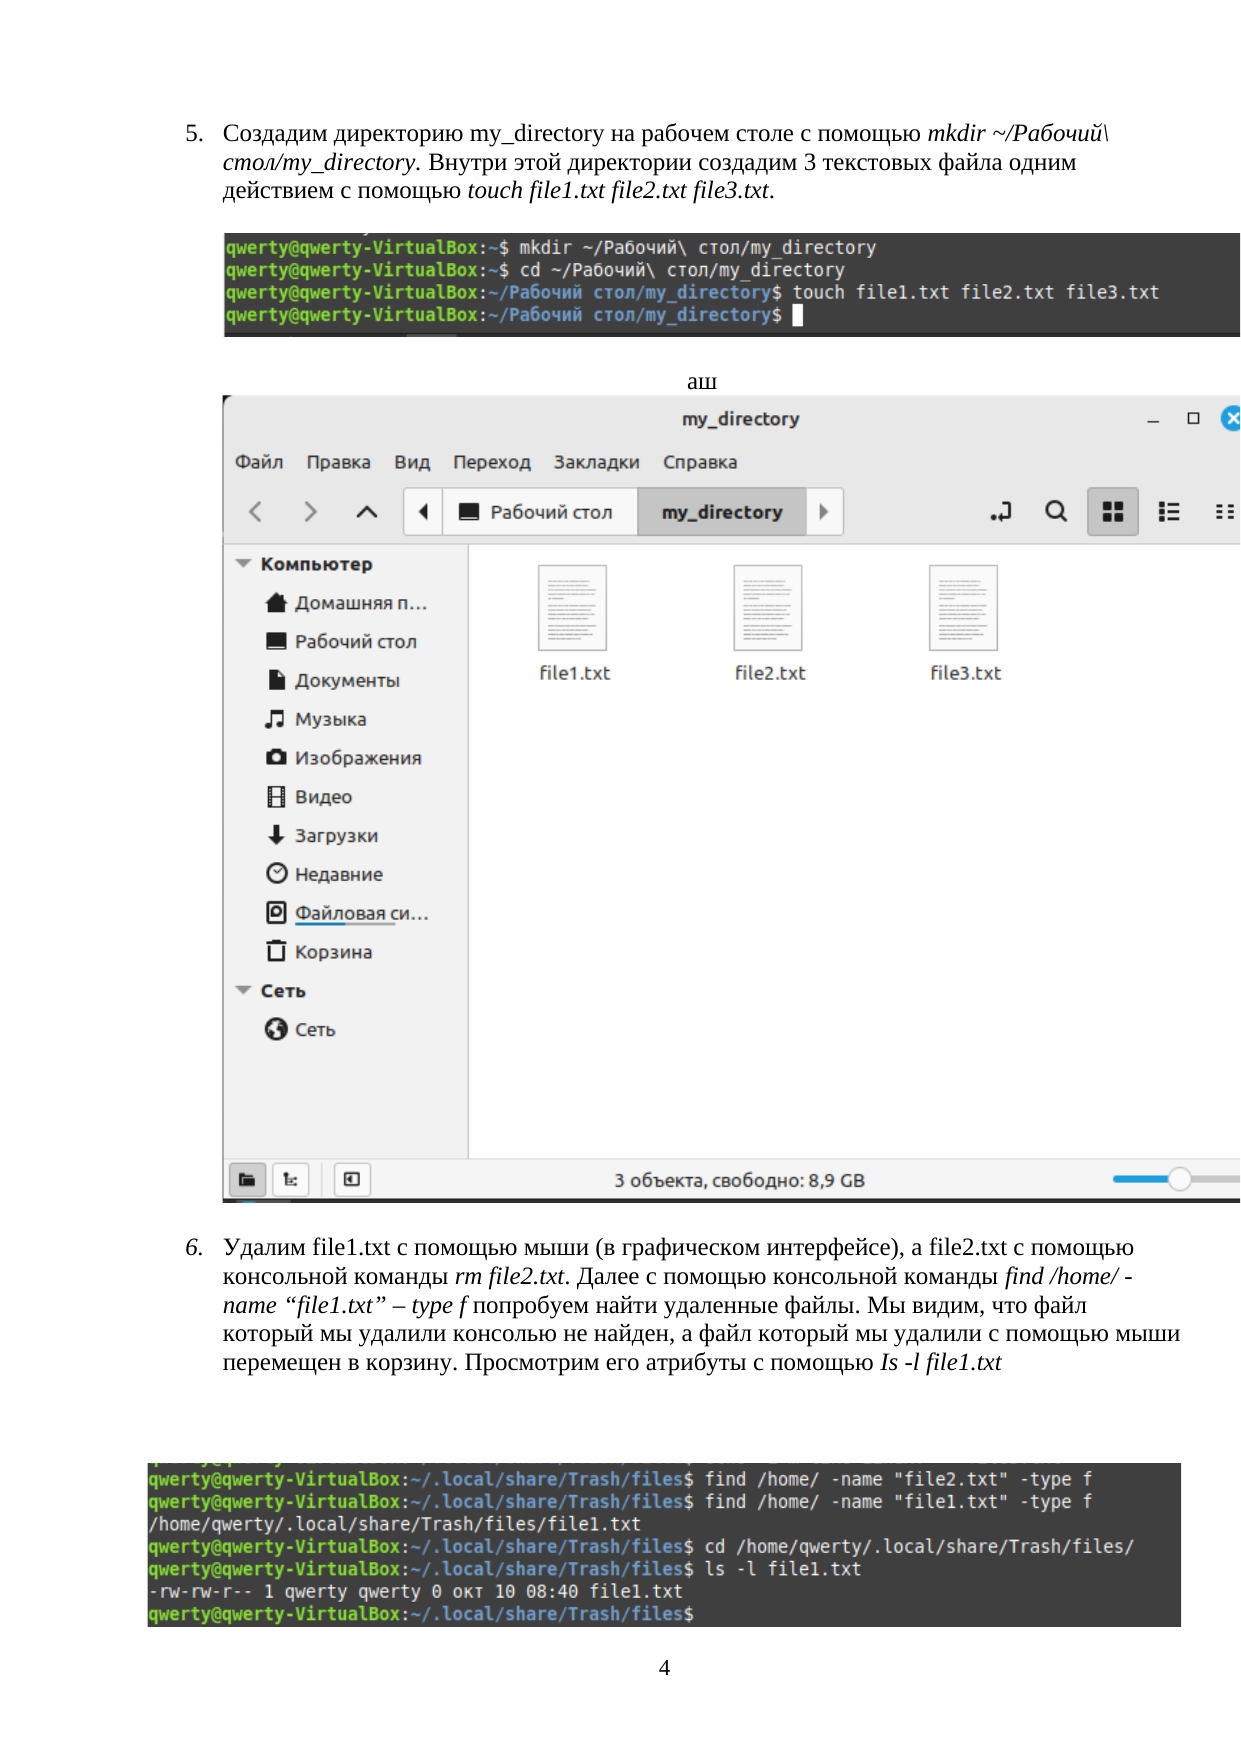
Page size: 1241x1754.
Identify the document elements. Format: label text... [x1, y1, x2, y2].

text аш [223, 366, 1181, 395]
picture [222, 395, 1241, 1203]
picture [222, 233, 1241, 337]
list Удалим file1.txt с помощью мыши (в графическом интерфейсе), а file2.txt с помощью консольной команды rm file2.txt. Далее с помощью консольной команды find /home/ -name “file1.txt” – type f попробуем найти удаленные файлы. Мы видим, что файл который мы удалили консолью не найден, а файл который мы удалили с помощью мыши перемещен в корзину. Просмотрим его атрибуты с помощью Is -l file1.txt [185, 1232, 1181, 1376]
list Создадим директорию my_directory на рабочем столе с помощью mkdir ~/Рабочий\ стол/my_directory. Внутри этой директории создадим 3 текстовых файла одним действием с помощью touch file1.txt file2.txt file3.txt. [185, 118, 1181, 204]
picture [147, 1463, 1182, 1627]
